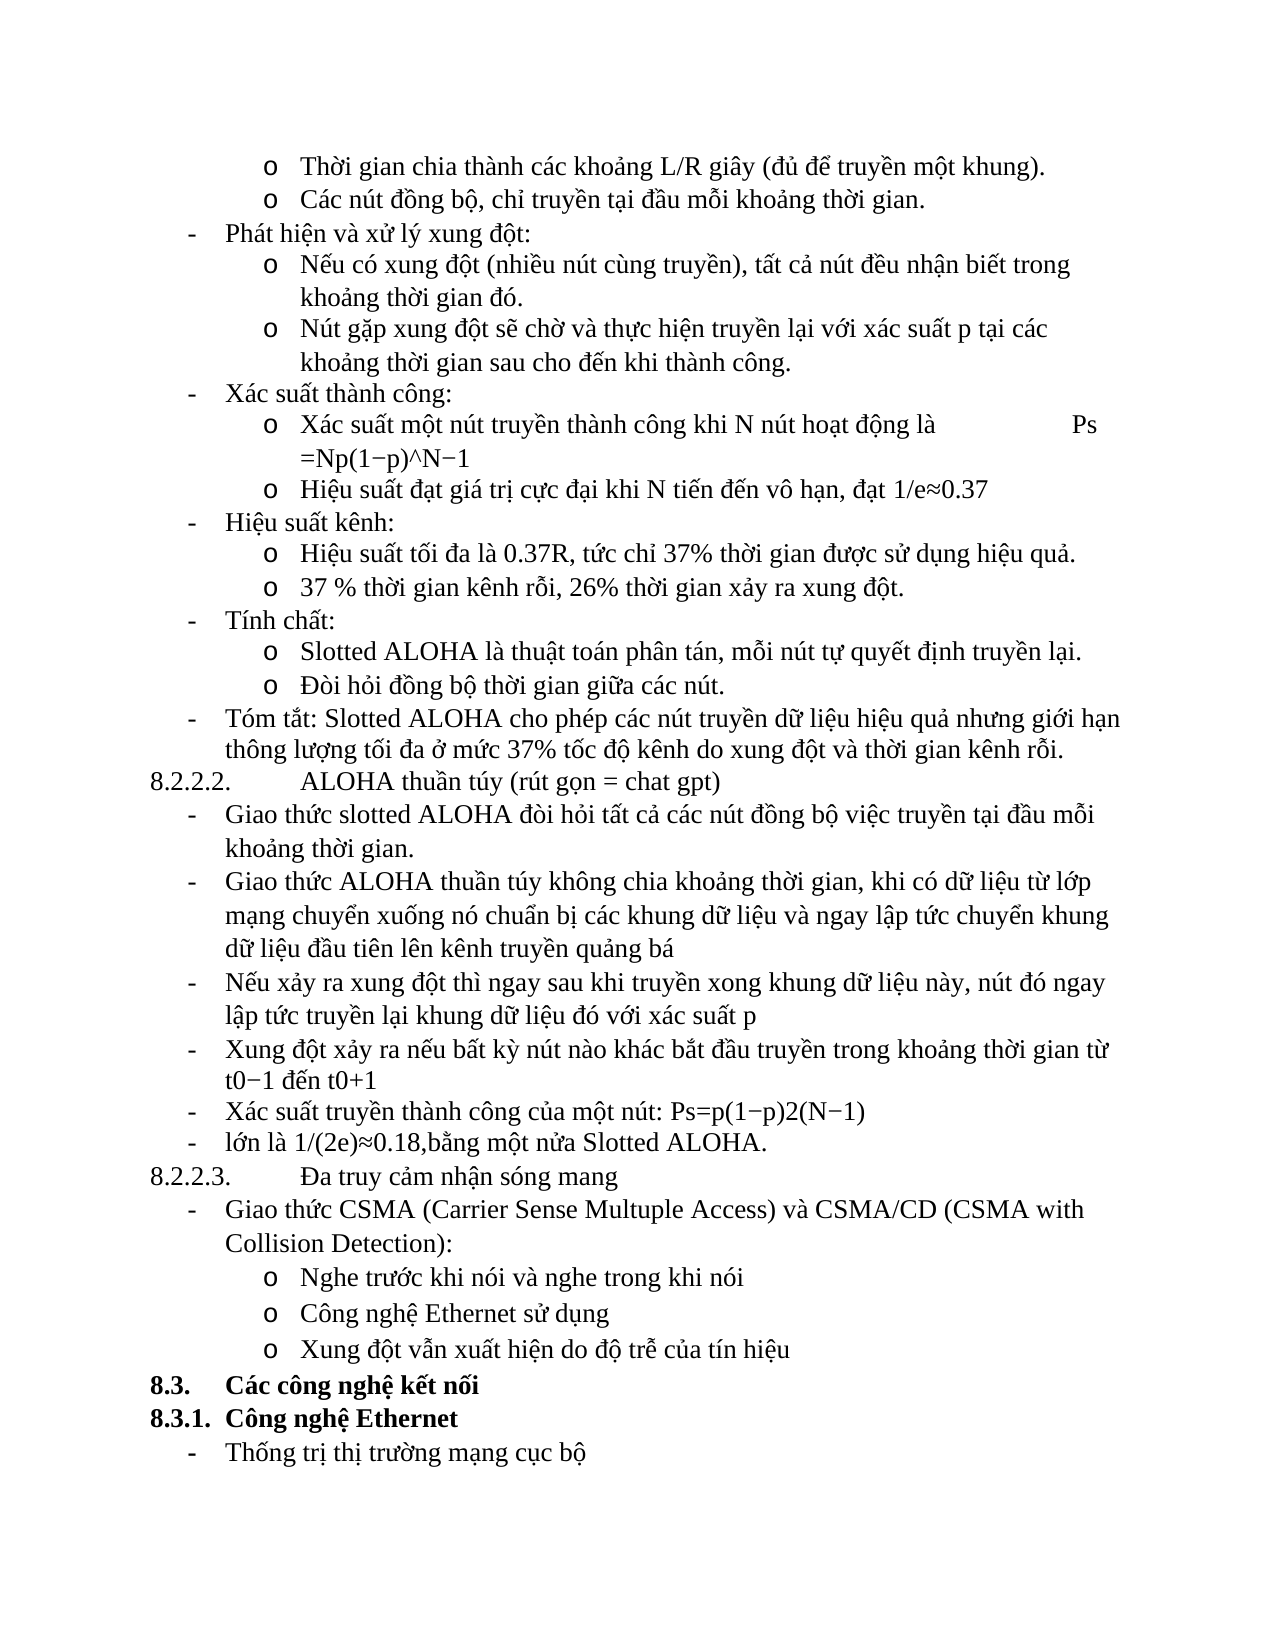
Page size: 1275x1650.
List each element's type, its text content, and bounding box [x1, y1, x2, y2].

list Thời gian chia thành các khoảng L/R giây (đủ để truyền một khung). [262, 150, 1125, 183]
list Phát hiện và xử lý xung đột: [187, 217, 1125, 248]
list Tóm tắt: Slotted ALOHA cho phép các nút truyền dữ liệu hiệu quả nhưng giới hạn thông lượng tối đa ở mức 37% tốc độ kênh do xung đột và thời gian kênh rỗi. [187, 702, 1125, 765]
list lớn là 1/(2e)≈0.18,bằng một nửa Slotted ALOHA. [187, 1126, 1125, 1158]
list Các nút đồng bộ, chỉ truyền tại đầu mỗi khoảng thời gian. [262, 183, 1125, 217]
list Giao thức CSMA (Carrier Sense Multuple Access) và CSMA/CD (CSMA with Collision Detection): [187, 1193, 1125, 1258]
list Công nghệ Ethernet [150, 1402, 1125, 1433]
list Đòi hỏi đồng bộ thời gian giữa các nút. [262, 669, 1125, 702]
list Các công nghệ kết nối [150, 1369, 1125, 1400]
list Xung đột vẫn xuất hiện do độ trễ của tín hiệu [262, 1333, 1125, 1366]
list Nếu xảy ra xung đột thì ngay sau khi truyền xong khung dữ liệu này, nút đó ngay lập tức truyền lại khung dữ liệu đó với xác suất p [187, 966, 1125, 1031]
list 37 % thời gian kênh rỗi, 26% thời gian xảy ra xung đột. [262, 571, 1125, 604]
list Nghe trước khi nói và nghe trong khi nói [262, 1261, 1125, 1294]
list ALOHA thuần túy (rút gọn = chat gpt) [150, 765, 1125, 796]
list Công nghệ Ethernet sử dụng [262, 1297, 1125, 1330]
list Xác suất truyền thành công của một nút: Ps​=p(1−p)2(N−1) [187, 1095, 1125, 1126]
list Hiệu suất tối đa là 0.37R, tức chỉ 37% thời gian được sử dụng hiệu quả. [262, 537, 1125, 571]
list Slotted ALOHA là thuật toán phân tán, mỗi nút tự quyết định truyền lại. [262, 636, 1125, 669]
list Thống trị thị trường mạng cục bộ [187, 1436, 1125, 1467]
list Nút gặp xung đột sẽ chờ và thực hiện truyền lại với xác suất p tại các khoảng thời gian sau cho đến khi thành công. [262, 313, 1125, 377]
list Giao thức slotted ALOHA đòi hỏi tất cả các nút đồng bộ việc truyền tại đầu mỗi khoảng thời gian. [187, 798, 1125, 863]
list Hiệu suất kênh: [187, 506, 1125, 537]
list Xác suất một nút truyền thành công khi N nút hoạt động là Ps​=Np(1−p)^N−1 [262, 408, 1125, 473]
list Giao thức ALOHA thuần túy không chia khoảng thời gian, khi có dữ liệu từ lớp mạng chuyển xuống nó chuẩn bị các khung dữ liệu và ngay lập tức chuyển khung dữ liệu đầu tiên lên kênh truyền quảng bá [187, 865, 1125, 963]
list Đa truy cảm nhận sóng mang [150, 1160, 1125, 1191]
list Nếu có xung đột (nhiều nút cùng truyền), tất cả nút đều nhận biết trong khoảng thời gian đó. [262, 248, 1125, 313]
list Hiệu suất đạt giá trị cực đại khi N tiến đến vô hạn, đạt 1/e≈0.37 [262, 473, 1125, 506]
list Tính chất: [187, 604, 1125, 636]
list Xung đột xảy ra nếu bất kỳ nút nào khác bắt đầu truyền trong khoảng thời gian từ t0​−1 đến t0+1 [187, 1033, 1125, 1095]
list Xác suất thành công: [187, 377, 1125, 408]
